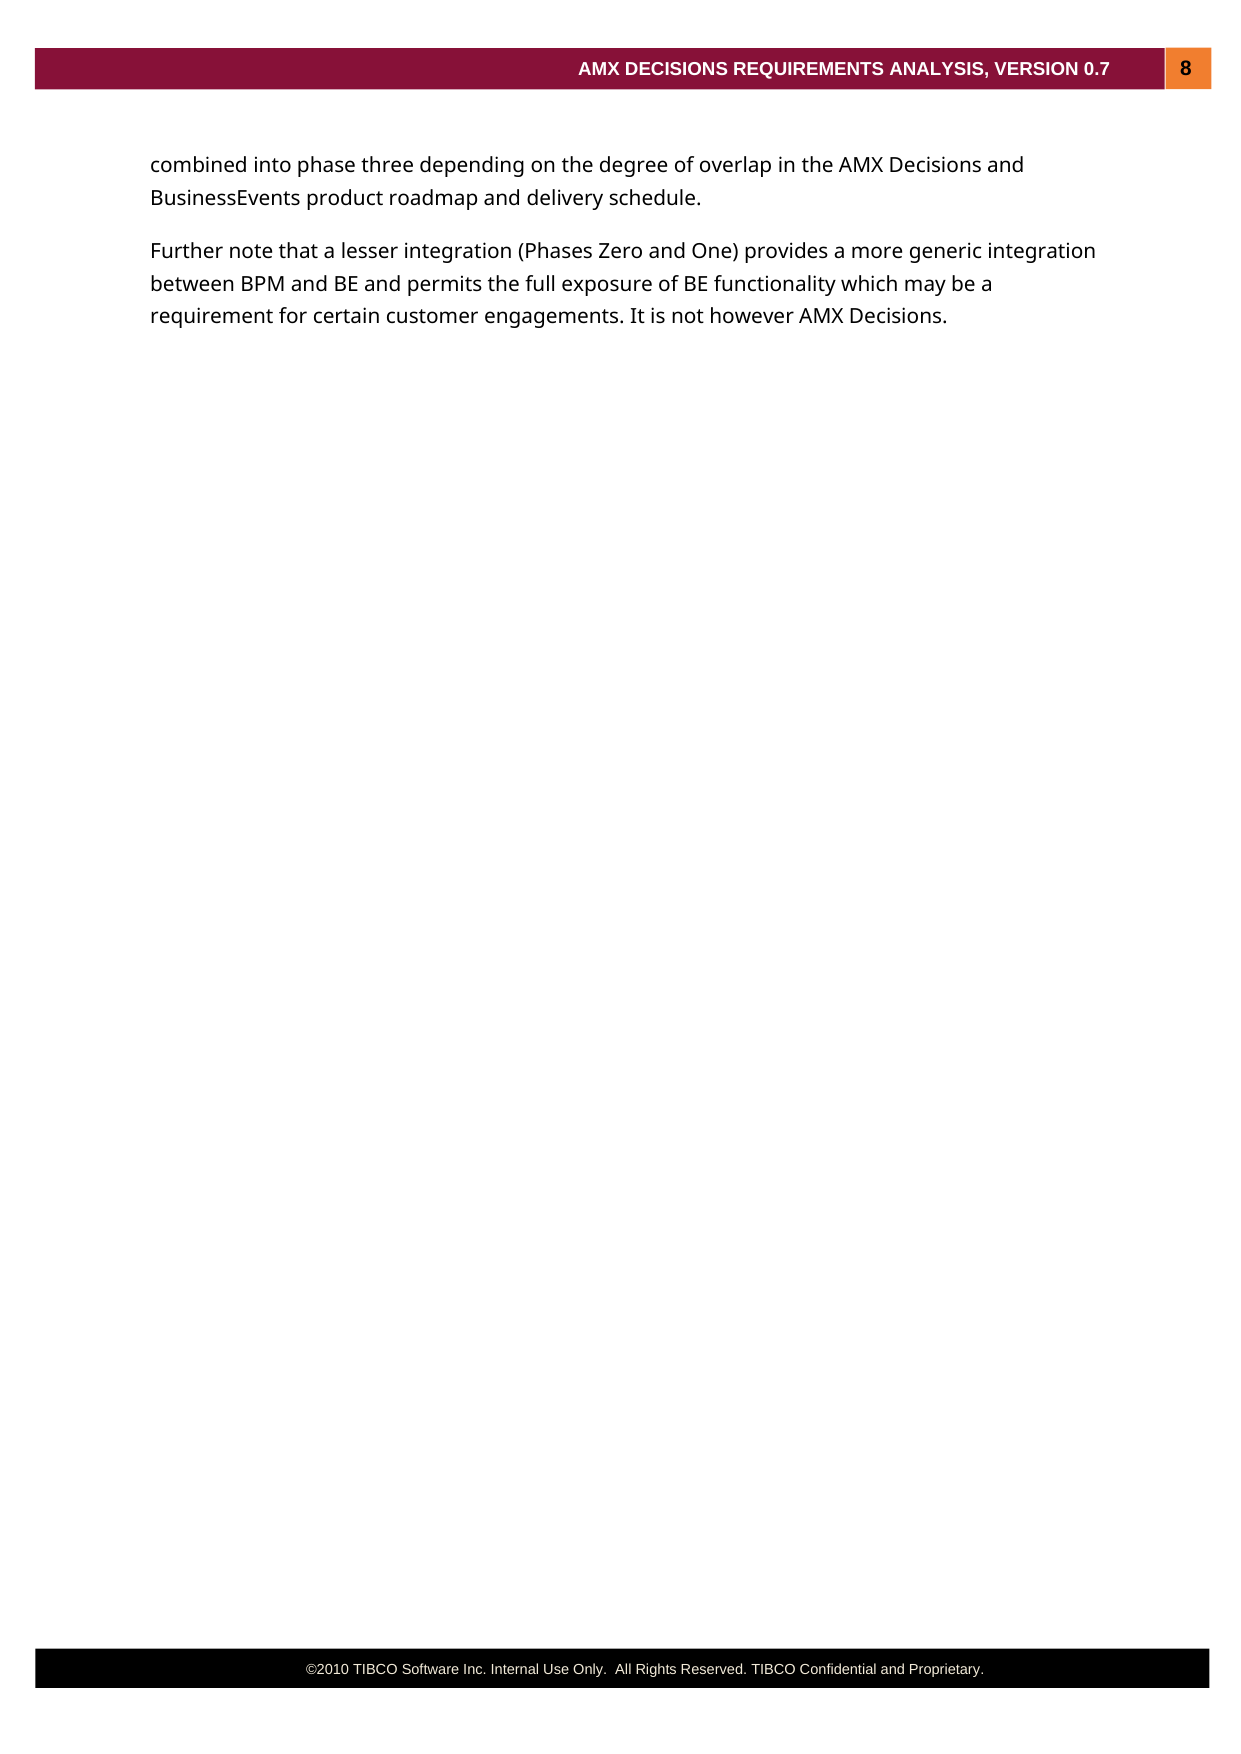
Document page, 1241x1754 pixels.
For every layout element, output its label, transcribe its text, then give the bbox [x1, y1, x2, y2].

text Further note that a lesser integration (Phases Zero and One) provides a more generic integration between BPM and BE and permits the full exposure of BE functionality which may be a requirement for certain customer engagements. It is not however AMX Decisions. [150, 236, 1122, 330]
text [150, 150, 1122, 211]
